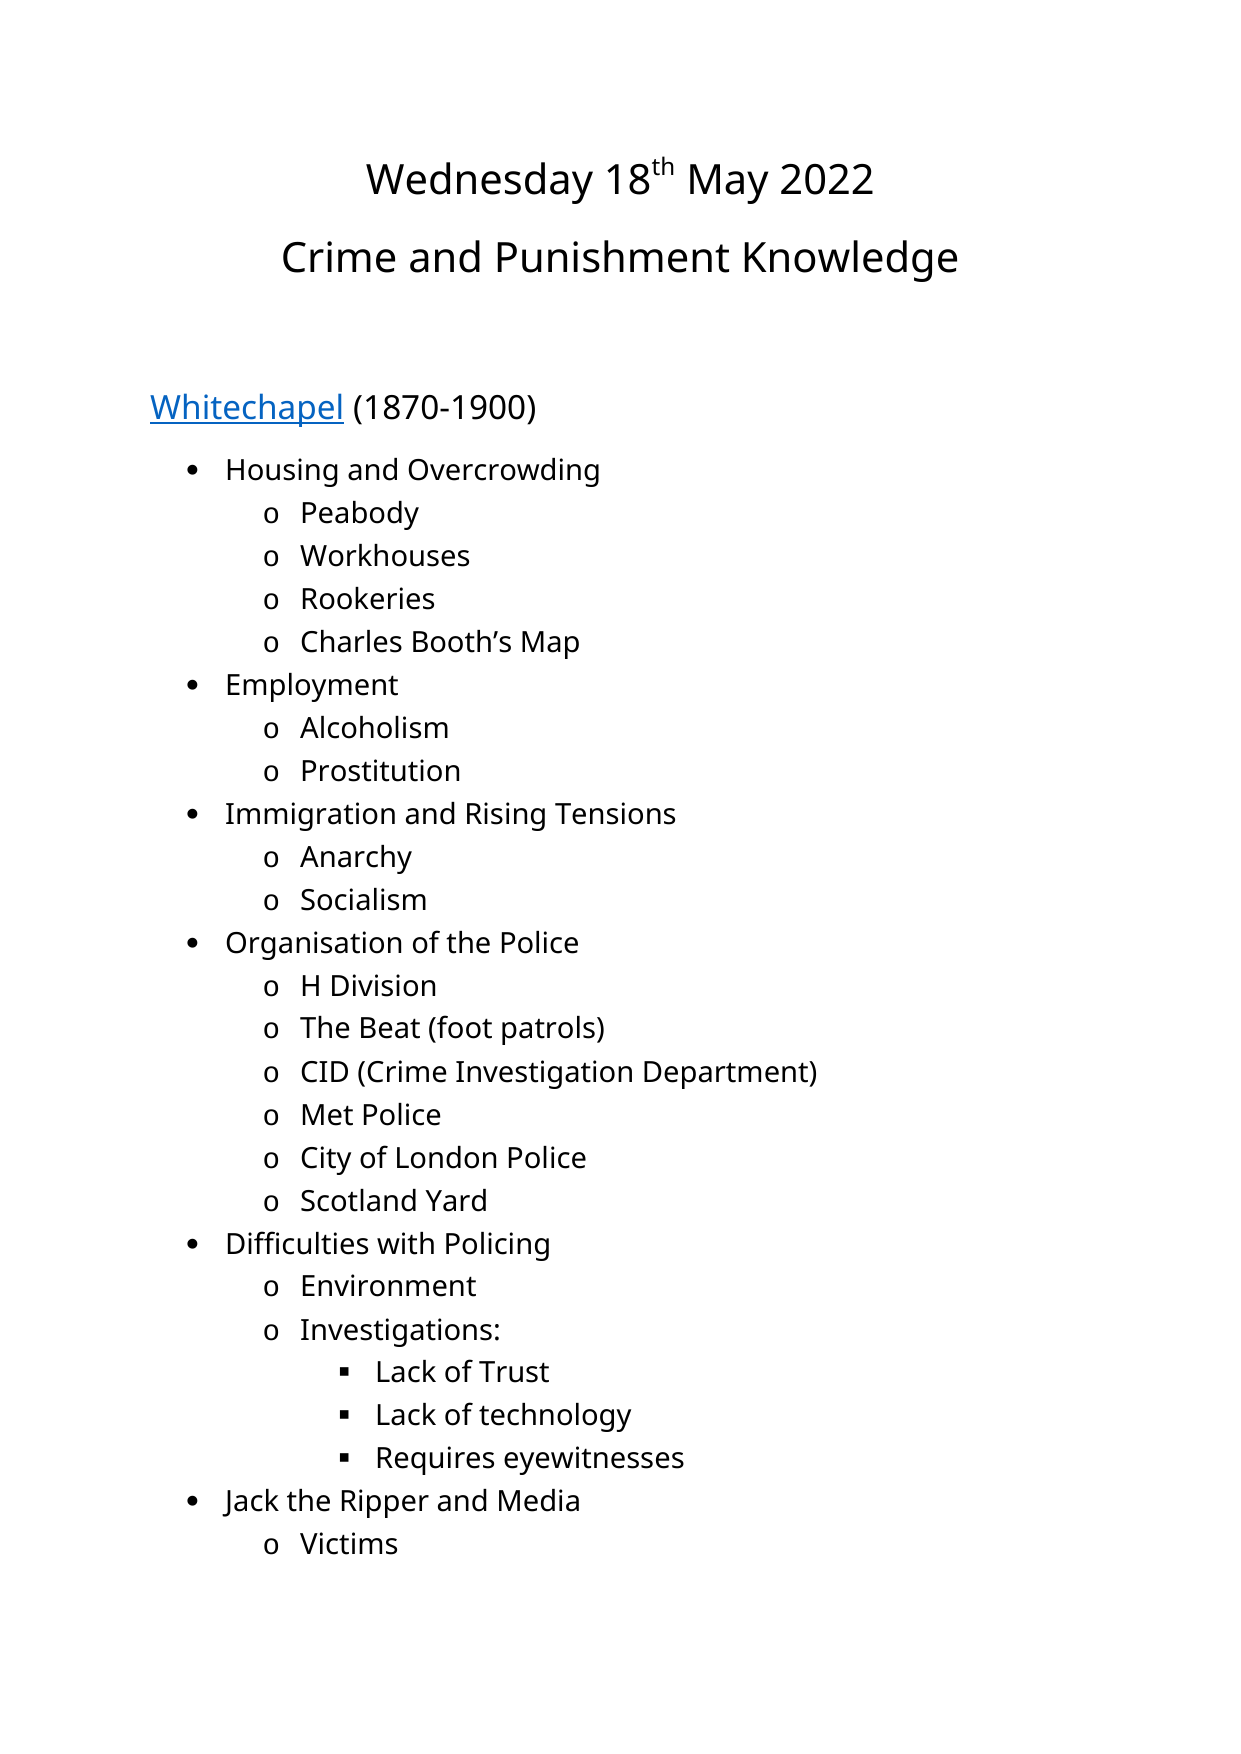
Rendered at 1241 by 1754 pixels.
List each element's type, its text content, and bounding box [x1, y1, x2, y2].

list Requires eyewitnesses [337, 1437, 1090, 1477]
list Socialism [262, 879, 1090, 919]
list Alcoholism [262, 707, 1090, 747]
list Met Police [262, 1094, 1090, 1134]
list Victims [262, 1523, 1090, 1563]
text Whitechapel (1870-1900) [150, 384, 1090, 429]
list CID (Crime Investigation Department) [262, 1051, 1090, 1091]
list Organisation of the Police [187, 922, 1090, 962]
list The Beat (foot patrols) [262, 1008, 1090, 1048]
list Investigations: [262, 1309, 1090, 1349]
list Employment [187, 664, 1090, 704]
list Environment [262, 1266, 1090, 1306]
list Immigration and Rising Tensions [187, 793, 1090, 833]
list Rookeries [262, 578, 1090, 618]
list Jack the Ripper and Media [187, 1480, 1090, 1520]
list H Division [262, 965, 1090, 1005]
text Crime and Punishment Knowledge [150, 228, 1090, 285]
list Scotland Yard [262, 1180, 1090, 1220]
list Peabody [262, 492, 1090, 532]
list Prostitution [262, 750, 1090, 790]
list Lack of technology [337, 1394, 1090, 1434]
list Lack of Trust [337, 1352, 1090, 1391]
list Charles Booth’s Map [262, 621, 1090, 661]
list Anarchy [262, 836, 1090, 876]
list City of London Police [262, 1137, 1090, 1177]
list Workhouses [262, 535, 1090, 575]
text Wednesday 18th May 2022 [150, 150, 1090, 207]
list Housing and Overcrowding [187, 449, 1090, 489]
list Difficulties with Policing [187, 1223, 1090, 1263]
